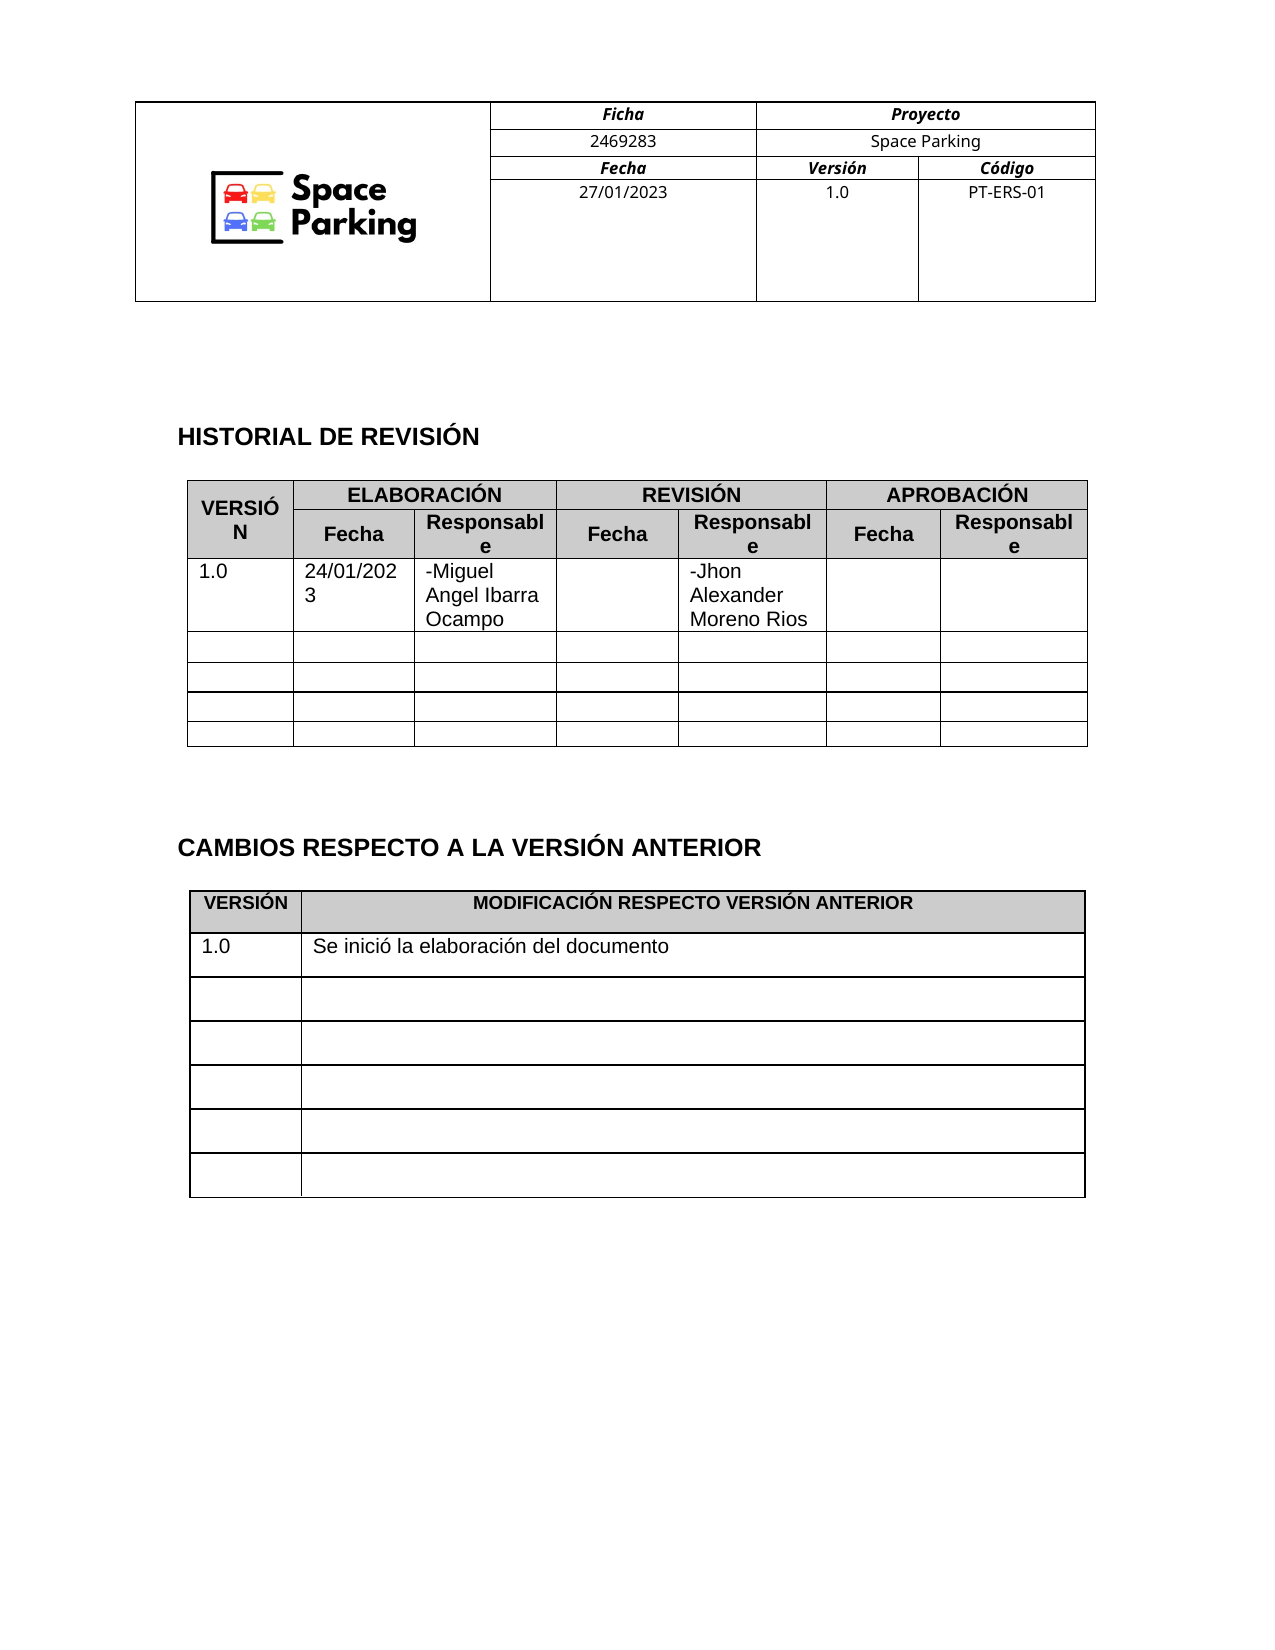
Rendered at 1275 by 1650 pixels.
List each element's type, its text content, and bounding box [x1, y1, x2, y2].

table_cell [415, 663, 556, 691]
table_cell [415, 632, 556, 662]
table_cell -Miguel Angel Ibarra Ocampo [415, 559, 556, 631]
table_cell [302, 978, 1084, 1020]
table_cell [188, 722, 293, 746]
table_cell [941, 559, 1087, 631]
table_cell [191, 1022, 301, 1064]
table_cell [827, 693, 940, 721]
table_cell [191, 1154, 301, 1196]
table_cell 1.0 [188, 559, 293, 631]
table_cell [941, 632, 1087, 662]
table_cell Fecha [827, 510, 940, 558]
table_cell 24/01/2023 [294, 559, 414, 631]
table_cell [302, 1154, 1084, 1196]
table_cell [941, 693, 1087, 721]
table_cell [557, 722, 678, 746]
table_cell [302, 1066, 1084, 1108]
table_cell [188, 632, 293, 662]
table_cell Responsable [679, 510, 826, 558]
table_cell [302, 1110, 1084, 1152]
table_cell [827, 632, 940, 662]
table_cell [415, 693, 556, 721]
table_cell [557, 632, 678, 662]
table_cell [557, 663, 678, 691]
table_cell [827, 559, 940, 631]
table_cell [557, 559, 678, 631]
table_cell [302, 1022, 1084, 1064]
table_cell [294, 632, 414, 662]
table_cell Fecha [557, 510, 678, 558]
table_cell [679, 663, 826, 691]
table_header VERSIÓN [191, 892, 301, 932]
table_cell [827, 722, 940, 746]
table_cell 1.0 [191, 934, 301, 976]
table_cell [294, 693, 414, 721]
table_header VERSIÓN [188, 481, 293, 558]
table_cell Fecha [294, 510, 414, 558]
table_cell -Jhon Alexander Moreno Rios [679, 559, 826, 631]
text CAMBIOS RESPECTO A LA VERSIÓN ANTERIOR [177, 833, 1098, 862]
table_cell [191, 1110, 301, 1152]
table_header MODIFICACIÓN RESPECTO VERSIÓN ANTERIOR [302, 892, 1084, 932]
table_cell [188, 663, 293, 691]
picture [196, 123, 427, 277]
table_cell [415, 722, 556, 746]
table_cell [191, 1066, 301, 1108]
table_cell [557, 693, 678, 721]
table_cell [294, 663, 414, 691]
table_cell [679, 693, 826, 721]
table_header REVISIÓN [557, 481, 826, 509]
table_cell [941, 722, 1087, 746]
table_cell Se inició la elaboración del documento [302, 934, 1084, 976]
table_cell [679, 632, 826, 662]
table_cell [827, 663, 940, 691]
table_cell [188, 693, 293, 721]
table_cell Responsable [415, 510, 556, 558]
table_cell Responsable [941, 510, 1087, 558]
table_cell [294, 722, 414, 746]
table_header ELABORACIÓN [294, 481, 556, 509]
table_cell [941, 663, 1087, 691]
text HISTORIAL DE REVISIÓN [177, 422, 1098, 451]
table_cell [191, 978, 301, 1020]
table_cell [679, 722, 826, 746]
table_header APROBACIÓN [827, 481, 1087, 509]
